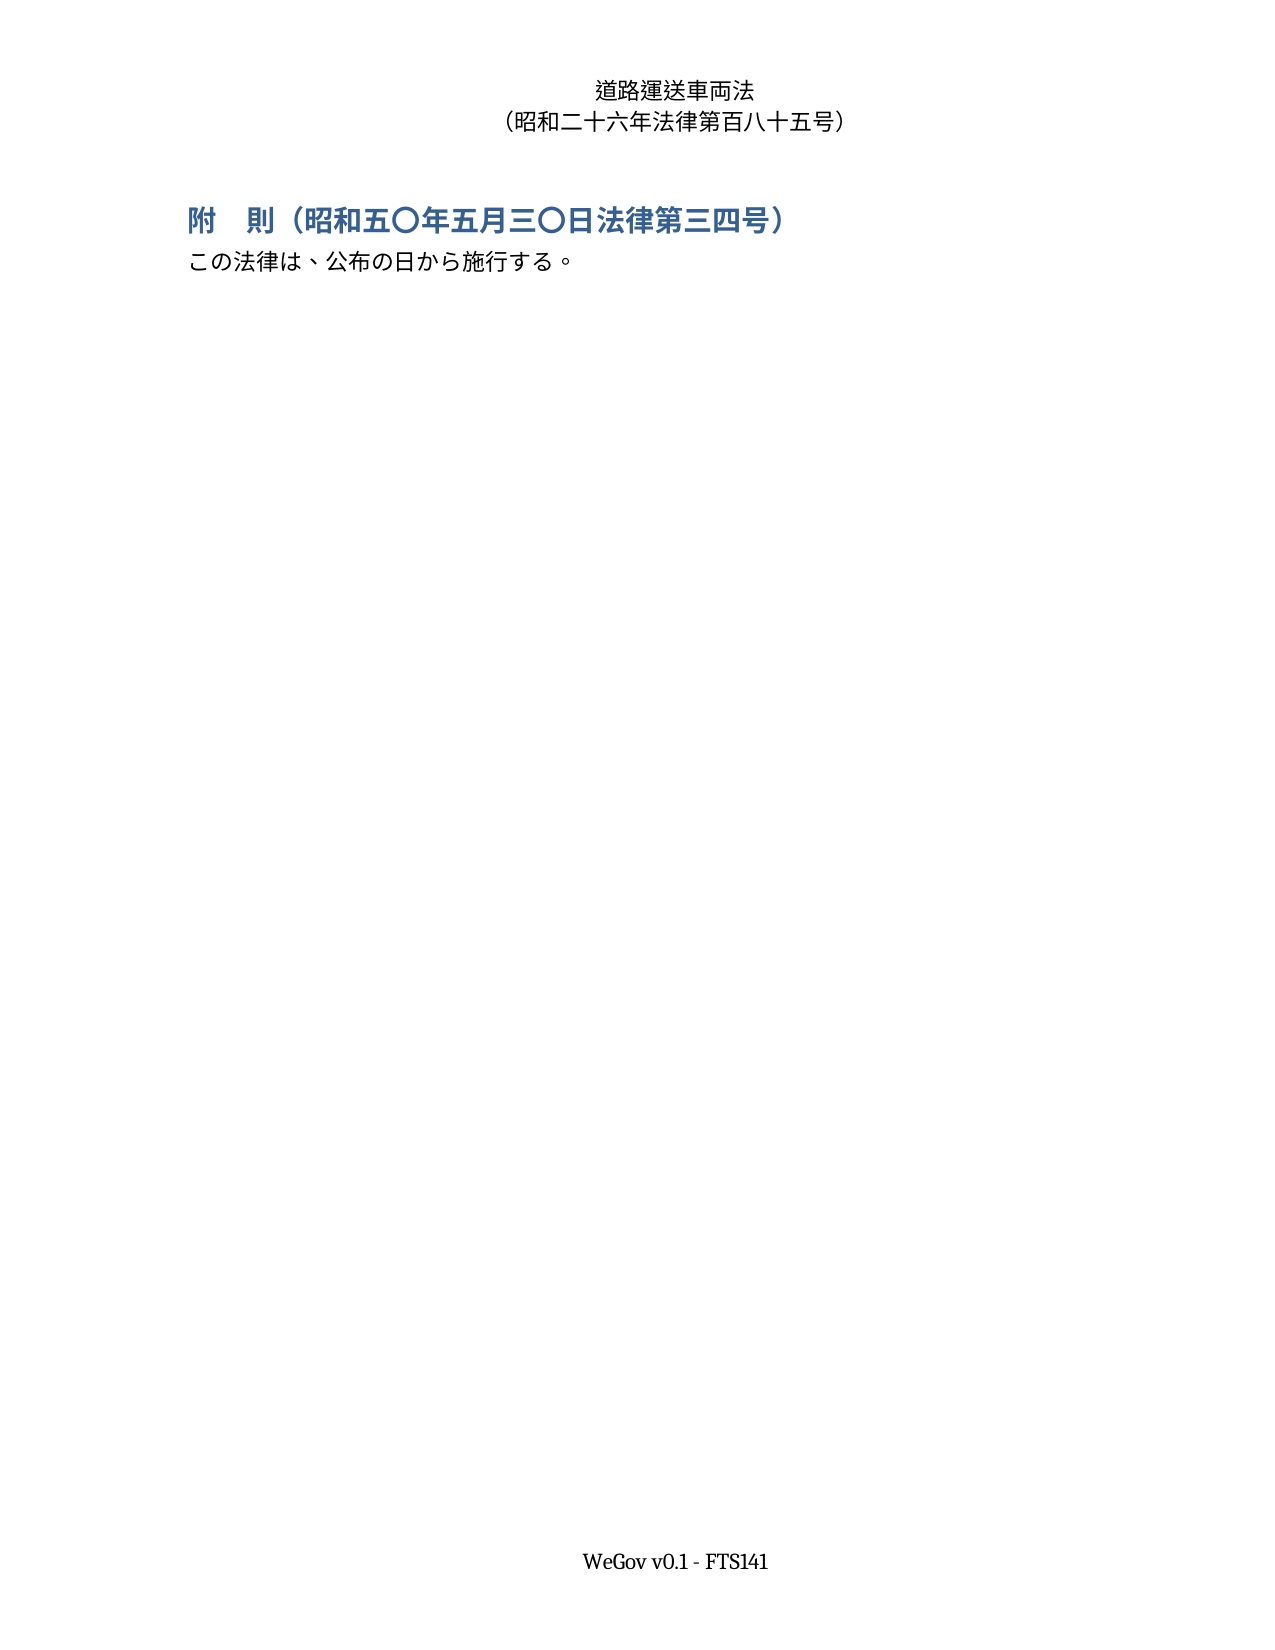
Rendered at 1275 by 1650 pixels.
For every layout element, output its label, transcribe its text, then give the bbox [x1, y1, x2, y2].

text この法律は、公布の日から施行する。 [187, 246, 1087, 277]
subtitle 附 則（昭和五〇年五月三〇日法律第三四号） [187, 200, 1087, 240]
